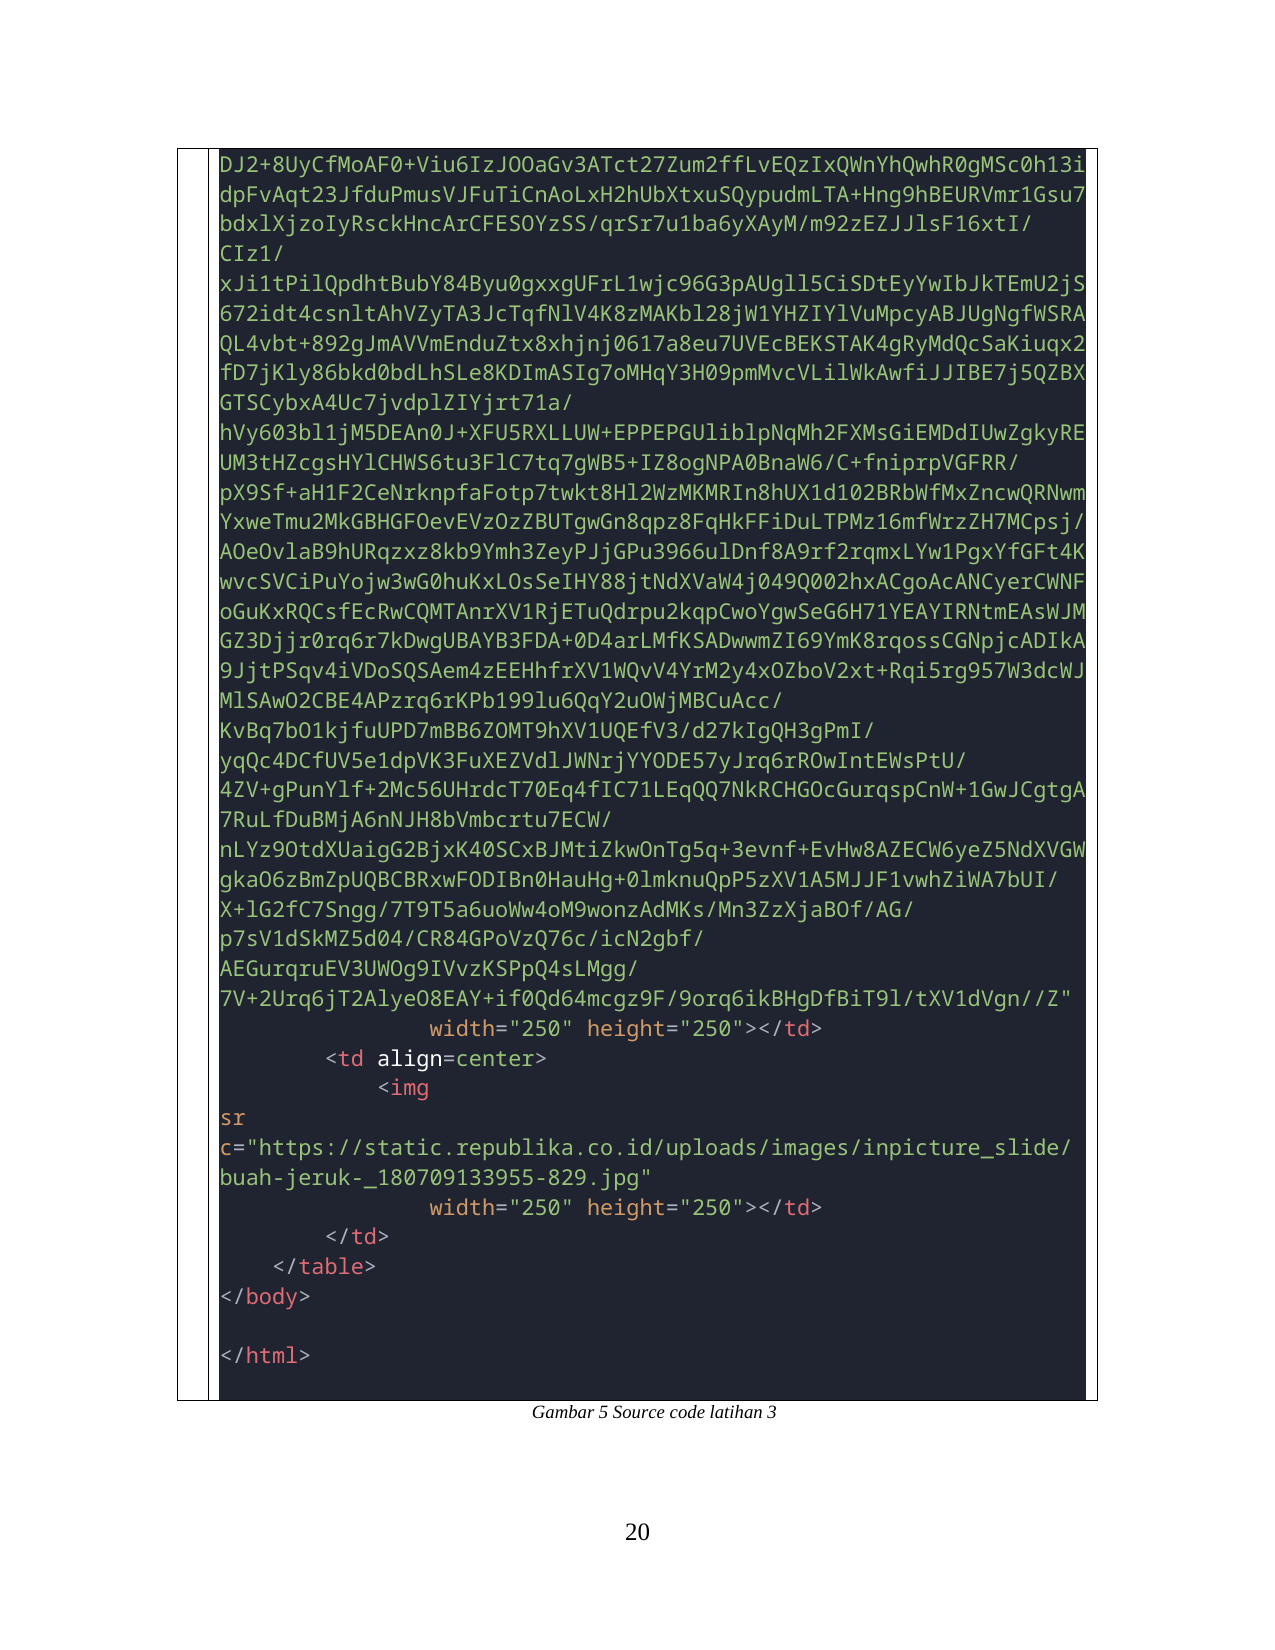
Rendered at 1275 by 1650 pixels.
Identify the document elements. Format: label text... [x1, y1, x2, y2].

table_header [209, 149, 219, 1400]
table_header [178, 149, 208, 1400]
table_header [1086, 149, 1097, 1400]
